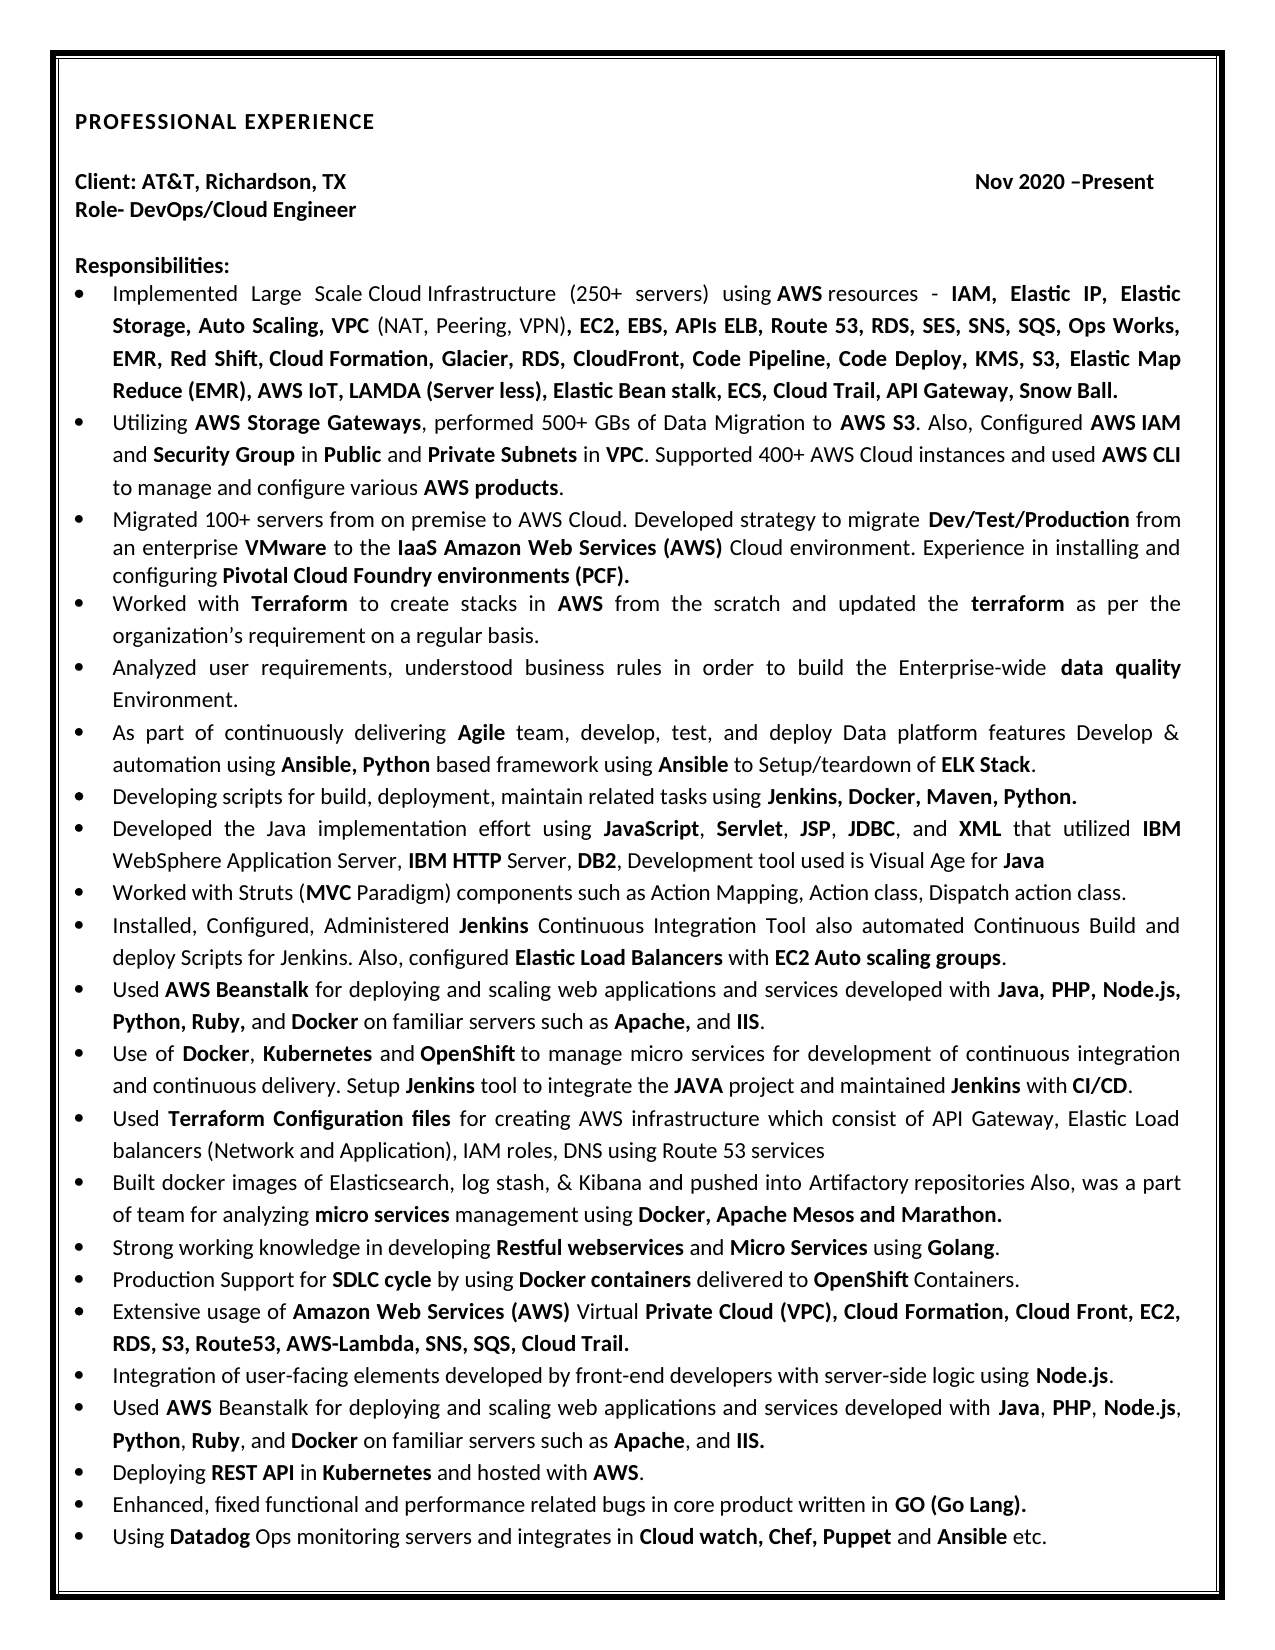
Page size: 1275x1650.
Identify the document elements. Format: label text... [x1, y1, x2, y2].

text Responsibilities: [75, 251, 1181, 279]
list Deploying REST API in Kubernetes and hosted with AWS. [75, 1458, 1181, 1486]
text Client: AT&T, Richardson, TX Nov 2020 –Present [75, 167, 1181, 195]
list Worked with Struts (MVC Paradigm) components such as Action Mapping, Action class, Dispatch action class. [75, 878, 1181, 907]
list Worked with Terraform to create stacks in AWS from the scratch and updated the terraform as per the organization’s requirement on a regular basis. [75, 589, 1181, 649]
list Utilizing AWS Storage Gateways, performed 500+ GBs of Data Migration to AWS S3. Also, Configured AWS IAM and Security Group in Public and Private Subnets in VPC. Supported 400+ AWS Cloud instances and used AWS CLI to manage and configure various AWS products. [75, 408, 1181, 501]
list Strong working knowledge in developing Restful webservices and Micro Services using Golang. [75, 1233, 1181, 1261]
list Production Support for SDLC cycle by using Docker containers delivered to OpenShift Containers. [75, 1265, 1181, 1293]
list Enhanced, fixed functional and performance related bugs in core product written in GO (Go Lang). [75, 1490, 1181, 1518]
list As part of continuously delivering Agile team, develop, test, and deploy Data platform features Develop & automation using Ansible, Python based framework using Ansible to Setup/teardown of ELK Stack. [75, 718, 1181, 778]
list Use of Docker, Kubernetes and OpenShift to manage micro services for development of continuous integration and continuous delivery. Setup Jenkins tool to integrate the JAVA project and maintained Jenkins with CI/CD. [75, 1039, 1181, 1100]
list Using Datadog Ops monitoring servers and integrates in Cloud watch, Chef, Puppet and Ansible etc. [75, 1522, 1181, 1550]
list Migrated 100+ servers from on premise to AWS Cloud. Developed strategy to migrate Dev/Test/Production from an enterprise VMware to the IaaS Amazon Web Services (AWS) Cloud environment. Experience in installing and configuring Pivotal Cloud Foundry environments (PCF). [75, 505, 1181, 589]
list Built docker images of Elasticsearch, log stash, & Kibana and pushed into Artifactory repositories Also, was a part of team for analyzing micro services management using Docker, Apache Mesos and Marathon. [75, 1168, 1181, 1228]
list Implemented Large Scale Cloud Infrastructure (250+ servers) using AWS resources - IAM, Elastic IP, Elastic Storage, Auto Scaling, VPC (NAT, Peering, VPN), EC2, EBS, APIs ELB, Route 53, RDS, SES, SNS, SQS, Ops Works, EMR, Red Shift, Cloud Formation, Glacier, RDS, CloudFront, Code Pipeline, Code Deploy, KMS, S3, Elastic Map Reduce (EMR), AWS IoT, LAMDA (Server less), Elastic Bean stalk, ECS, Cloud Trail, API Gateway, Snow Ball. [75, 279, 1181, 404]
list Installed, Configured, Administered Jenkins Continuous Integration Tool also automated Continuous Build and deploy Scripts for Jenkins. Also, configured Elastic Load Balancers with EC2 Auto scaling groups. [75, 911, 1181, 971]
list Developed the Java implementation effort using JavaScript, Servlet, JSP, JDBC, and XML that utilized IBM WebSphere Application Server, IBM HTTP Server, DB2, Development tool used is Visual Age for Java [75, 814, 1181, 874]
list Extensive usage of Amazon Web Services (AWS) Virtual Private Cloud (VPC), Cloud Formation, Cloud Front, EC2, RDS, S3, Route53, AWS-Lambda, SNS, SQS, Cloud Trail. [75, 1297, 1181, 1357]
list Used Terraform Configuration files for creating AWS infrastructure which consist of API Gateway, Elastic Load balancers (Network and Application), IAM roles, DNS using Route 53 services [75, 1104, 1181, 1164]
list Analyzed user requirements, understood business rules in order to build the Enterprise-wide data quality Environment. [75, 653, 1181, 713]
list Used AWS Beanstalk for deploying and scaling web applications and services developed with Java, PHP, Node.js, Python, Ruby, and Docker on familiar servers such as Apache, and IIS. [75, 975, 1181, 1035]
subtitle PROFESSIONAL EXPERIENCE [75, 107, 1181, 135]
list Used AWS Beanstalk for deploying and scaling web applications and services developed with Java, PHP, Node.js, Python, Ruby, and Docker on familiar servers such as Apache, and IIS. [75, 1393, 1181, 1454]
list Integration of user-facing elements developed by front-end developers with server-side logic using Node.js. [75, 1361, 1181, 1389]
text Role- DevOps/Cloud Engineer [75, 195, 1181, 223]
list Developing scripts for build, deployment, maintain related tasks using Jenkins, Docker, Maven, Python. [75, 782, 1181, 810]
